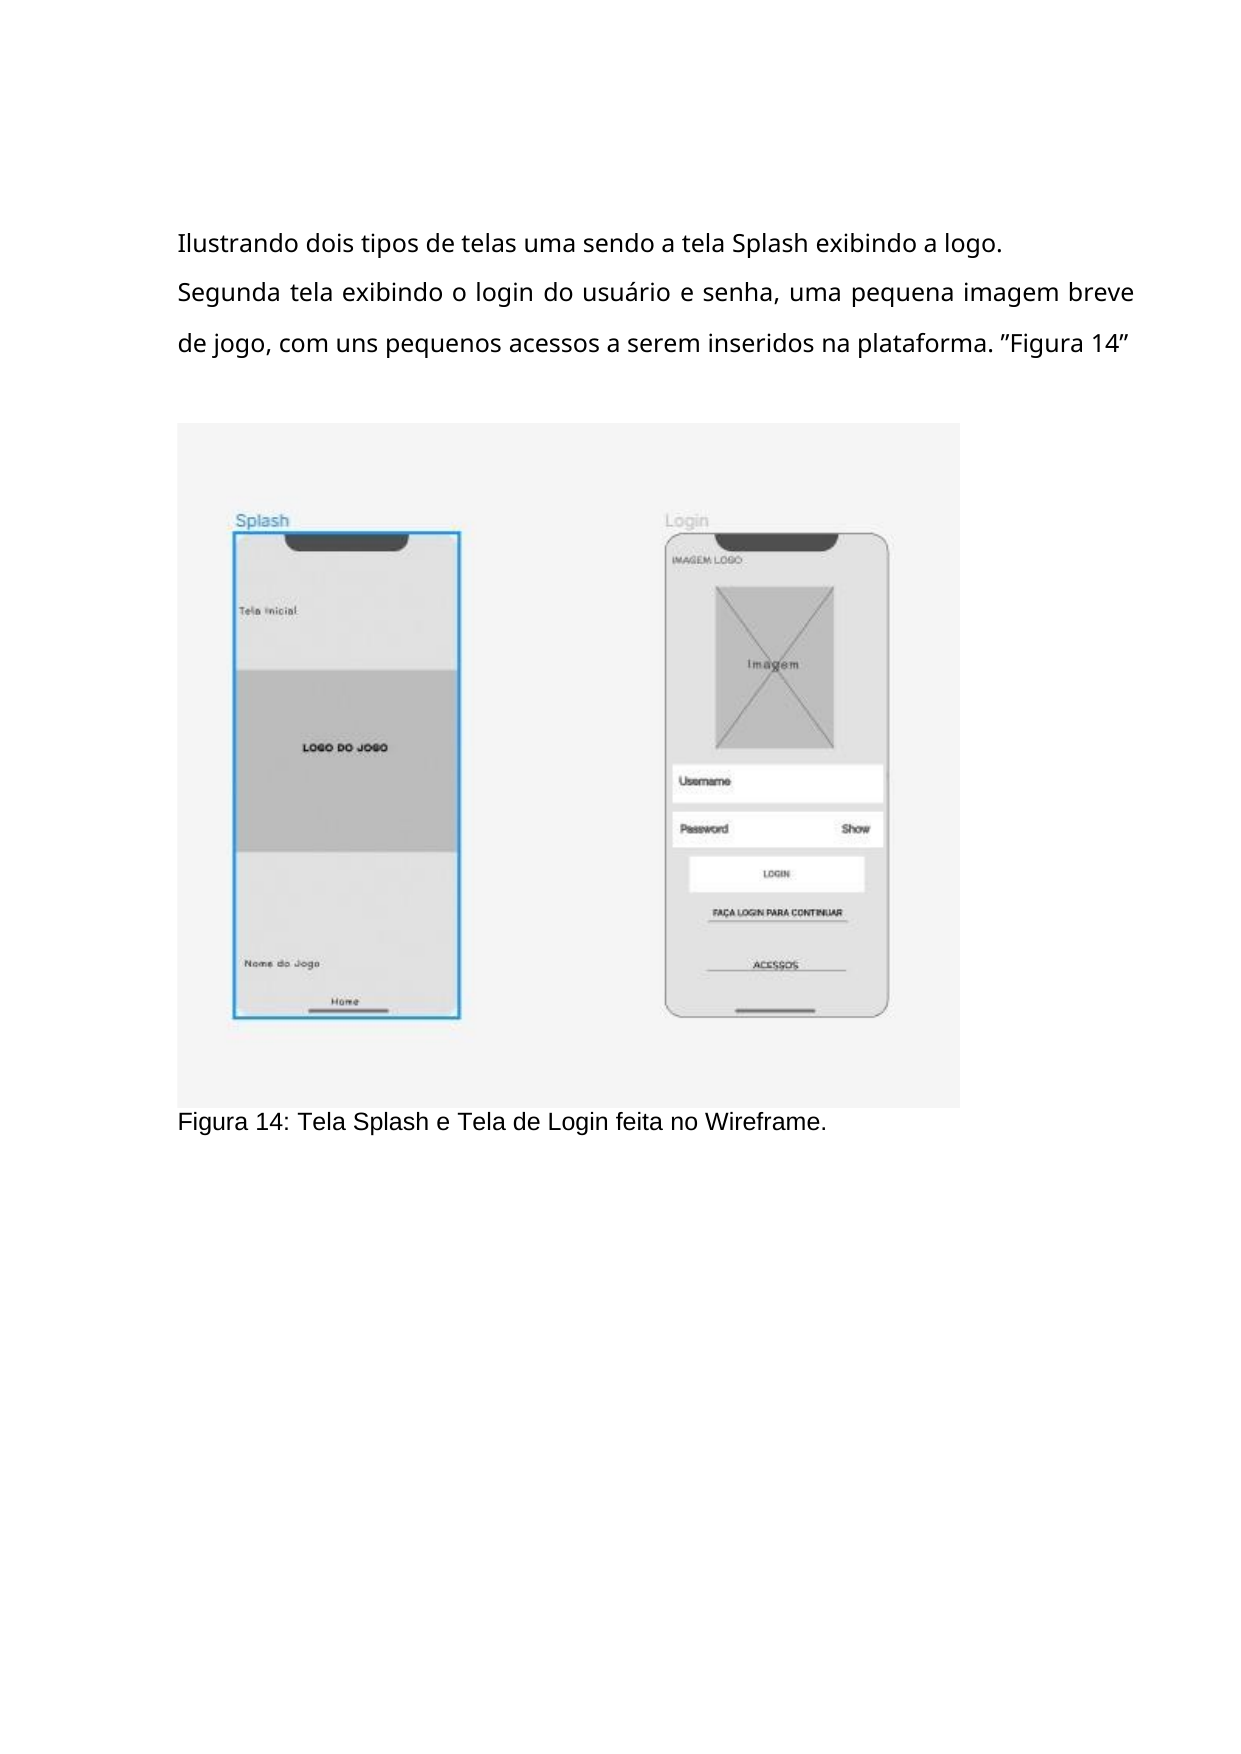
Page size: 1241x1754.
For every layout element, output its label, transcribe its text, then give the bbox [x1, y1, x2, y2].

picture [177, 423, 960, 1108]
text Ilustrando dois tipos de telas uma sendo a tela Splash exibindo a logo. [177, 226, 1209, 260]
text Segunda tela exibindo o login do usuário e senha, uma pequena imagem breve de jogo, com uns pequenos acessos a serem inseridos na plataforma. ”Figura 14” [177, 275, 1171, 360]
